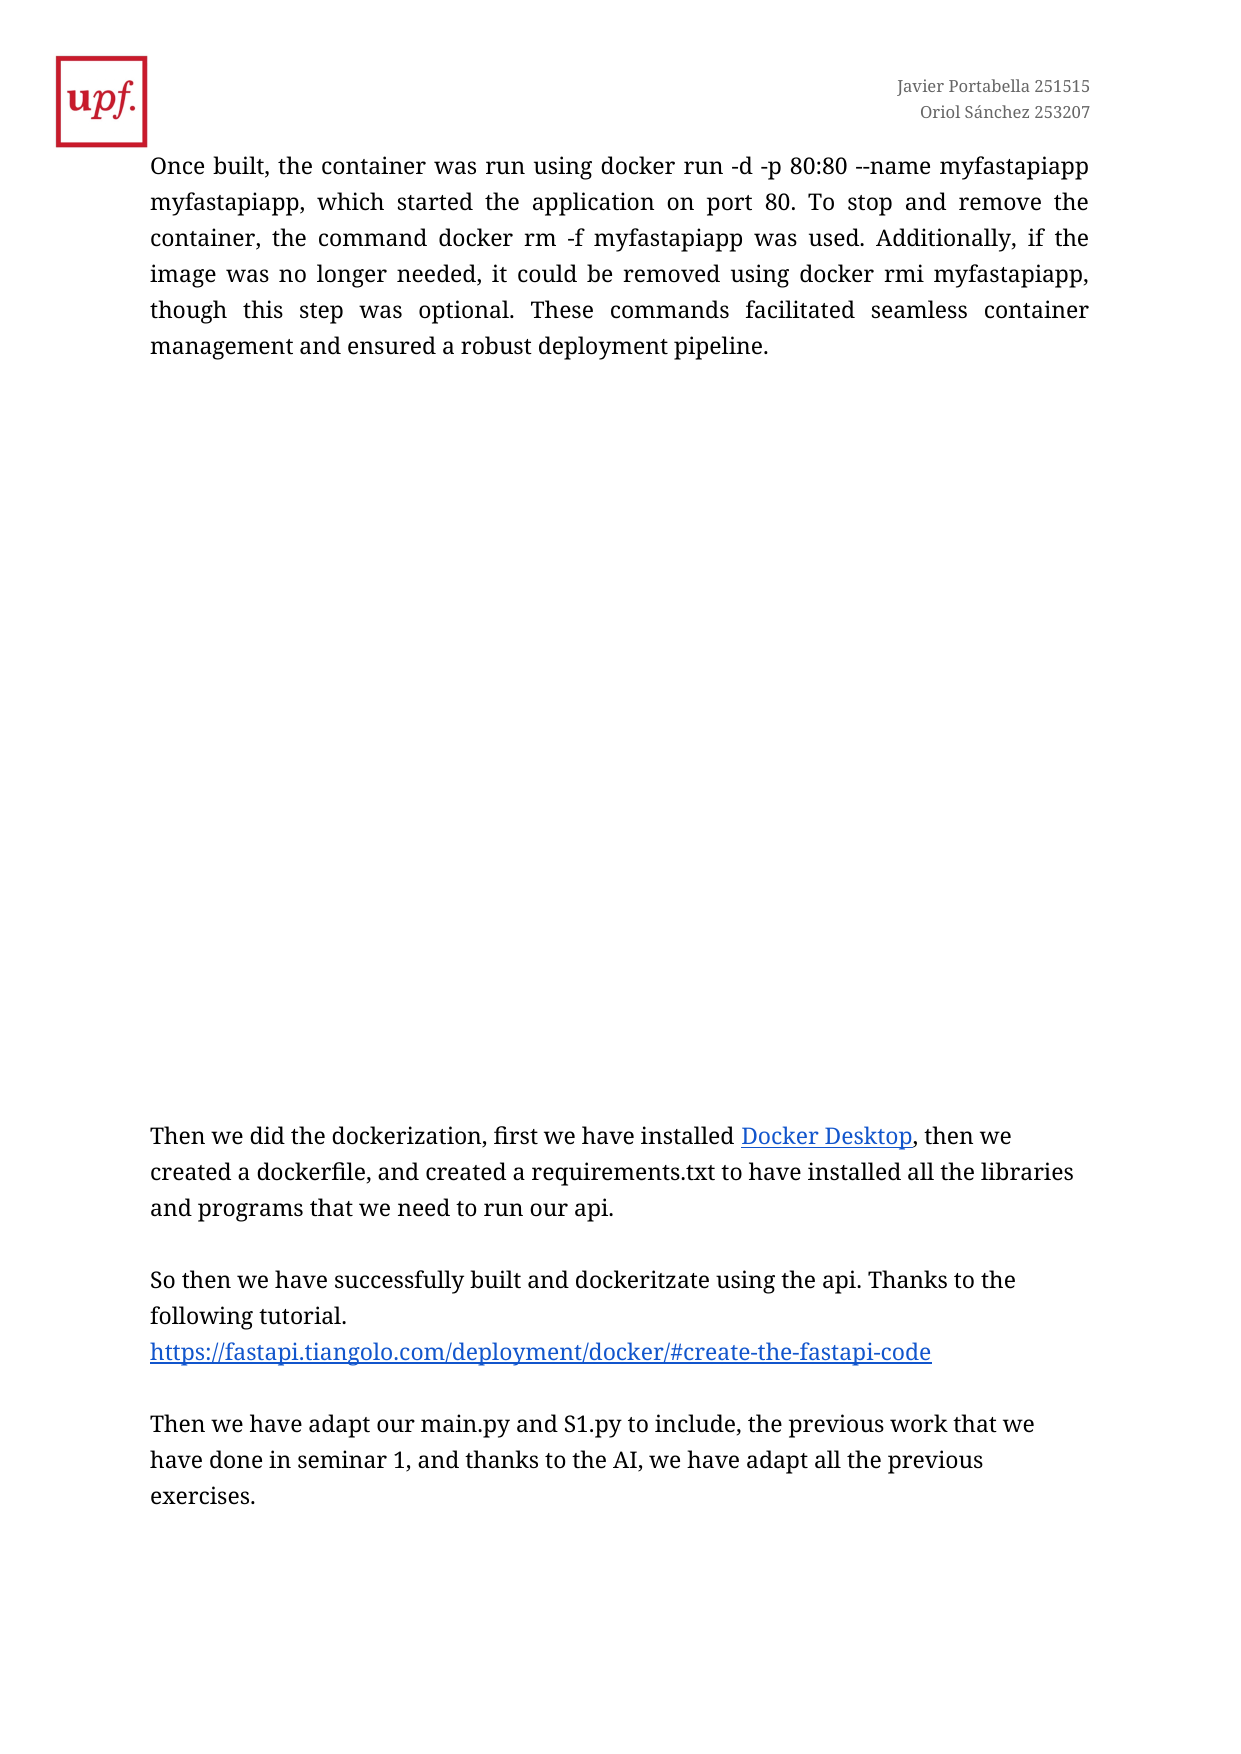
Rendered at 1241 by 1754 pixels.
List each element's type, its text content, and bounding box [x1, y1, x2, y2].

picture [53, 53, 150, 150]
text https://fastapi.tiangolo.com/deployment/docker/#create-the-fastapi-code [150, 1336, 1090, 1367]
text So then we have successfully built and dockeritzate using the api. Thanks to the following tutorial. [150, 1264, 1090, 1331]
text Then we did the dockerization, first we have installed Docker Desktop, then we created a dockerfile, and created a requirements.txt to have installed all the libraries and programs that we need to run our api. [150, 1120, 1090, 1223]
text Then we have adapt our main.py and S1.py to include, the previous work that we have done in seminar 1, and thanks to the AI, we have adapt all the previous exercises. [150, 1408, 1090, 1511]
